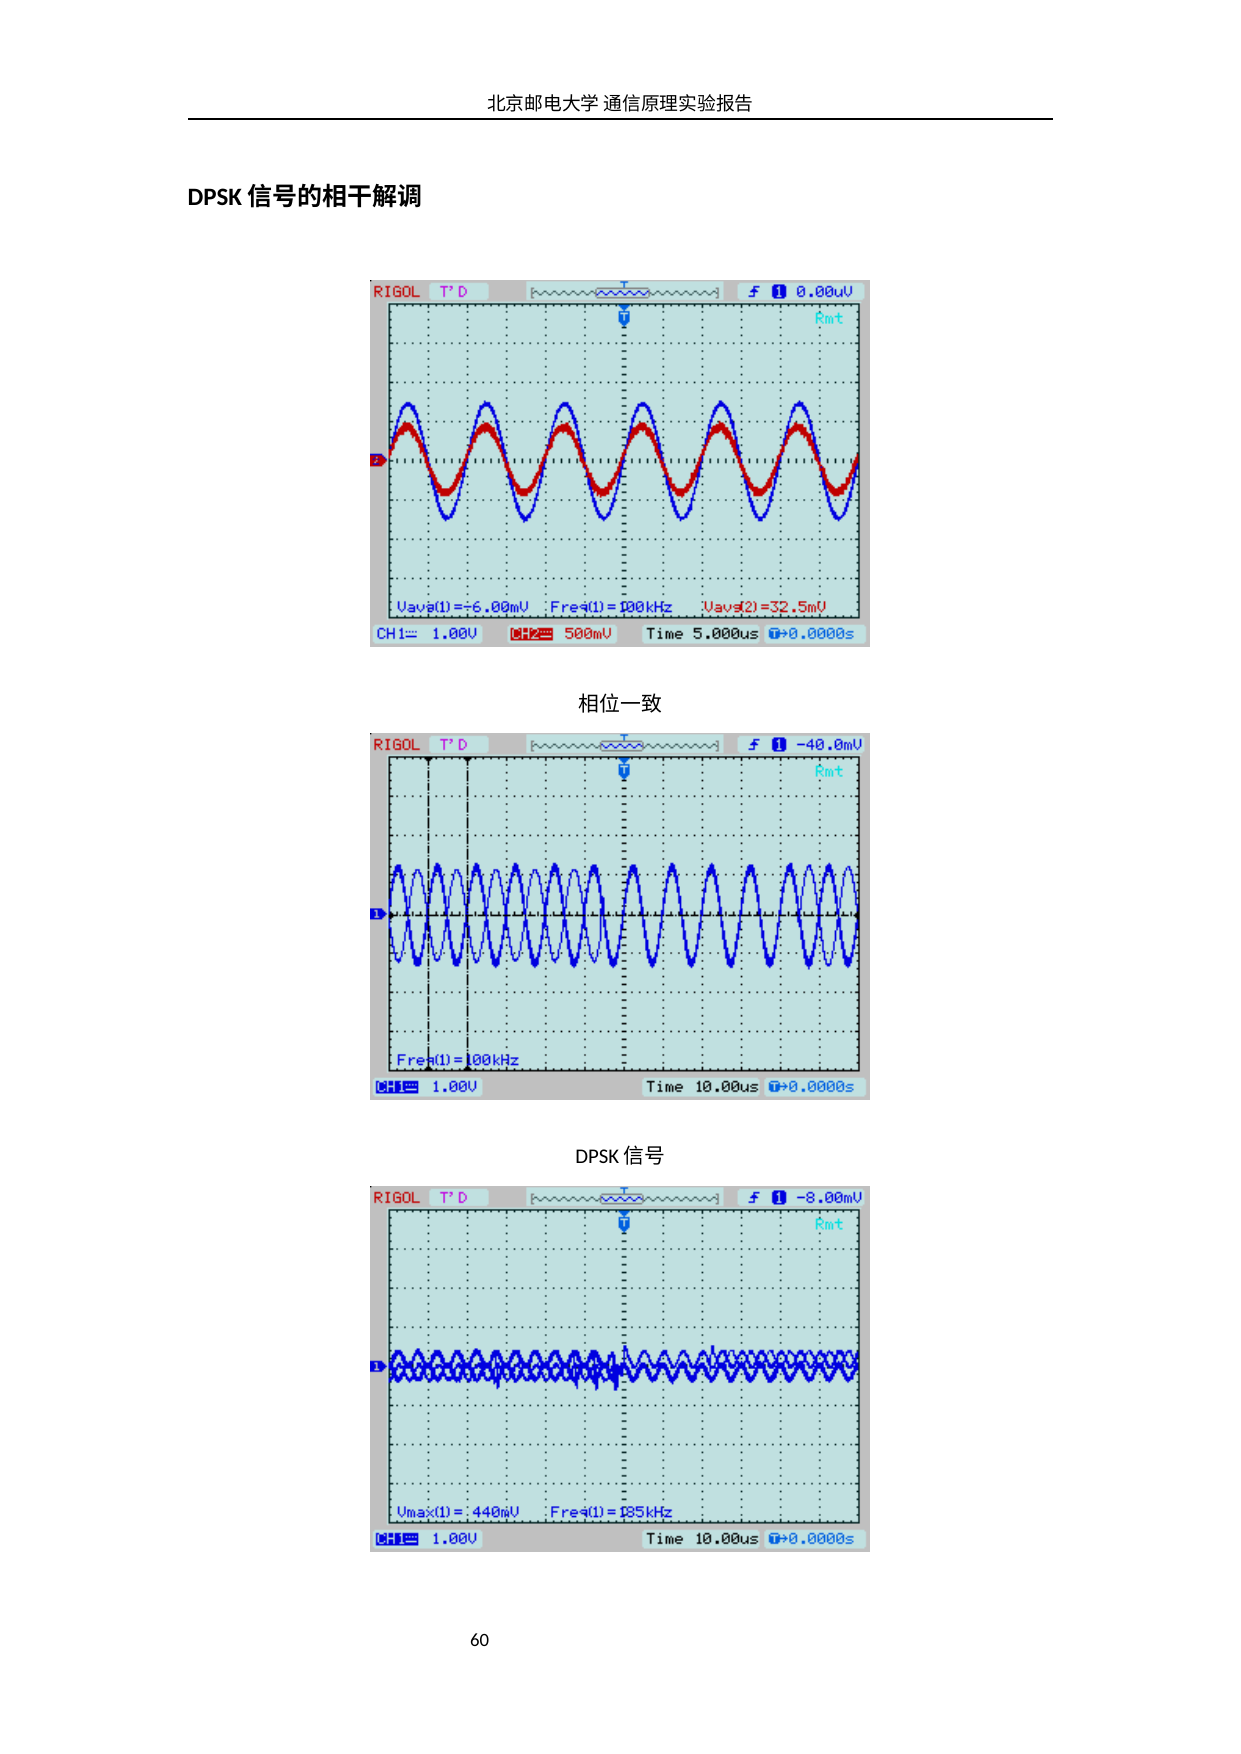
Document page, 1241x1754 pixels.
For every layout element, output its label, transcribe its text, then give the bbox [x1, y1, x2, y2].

subtitle DPSK信号的相干解调 [187, 162, 1053, 227]
picture [370, 280, 870, 647]
picture [370, 733, 870, 1100]
picture [370, 1186, 870, 1552]
text DPSK信号 [187, 1138, 1053, 1171]
text 相位一致 [187, 686, 1053, 718]
